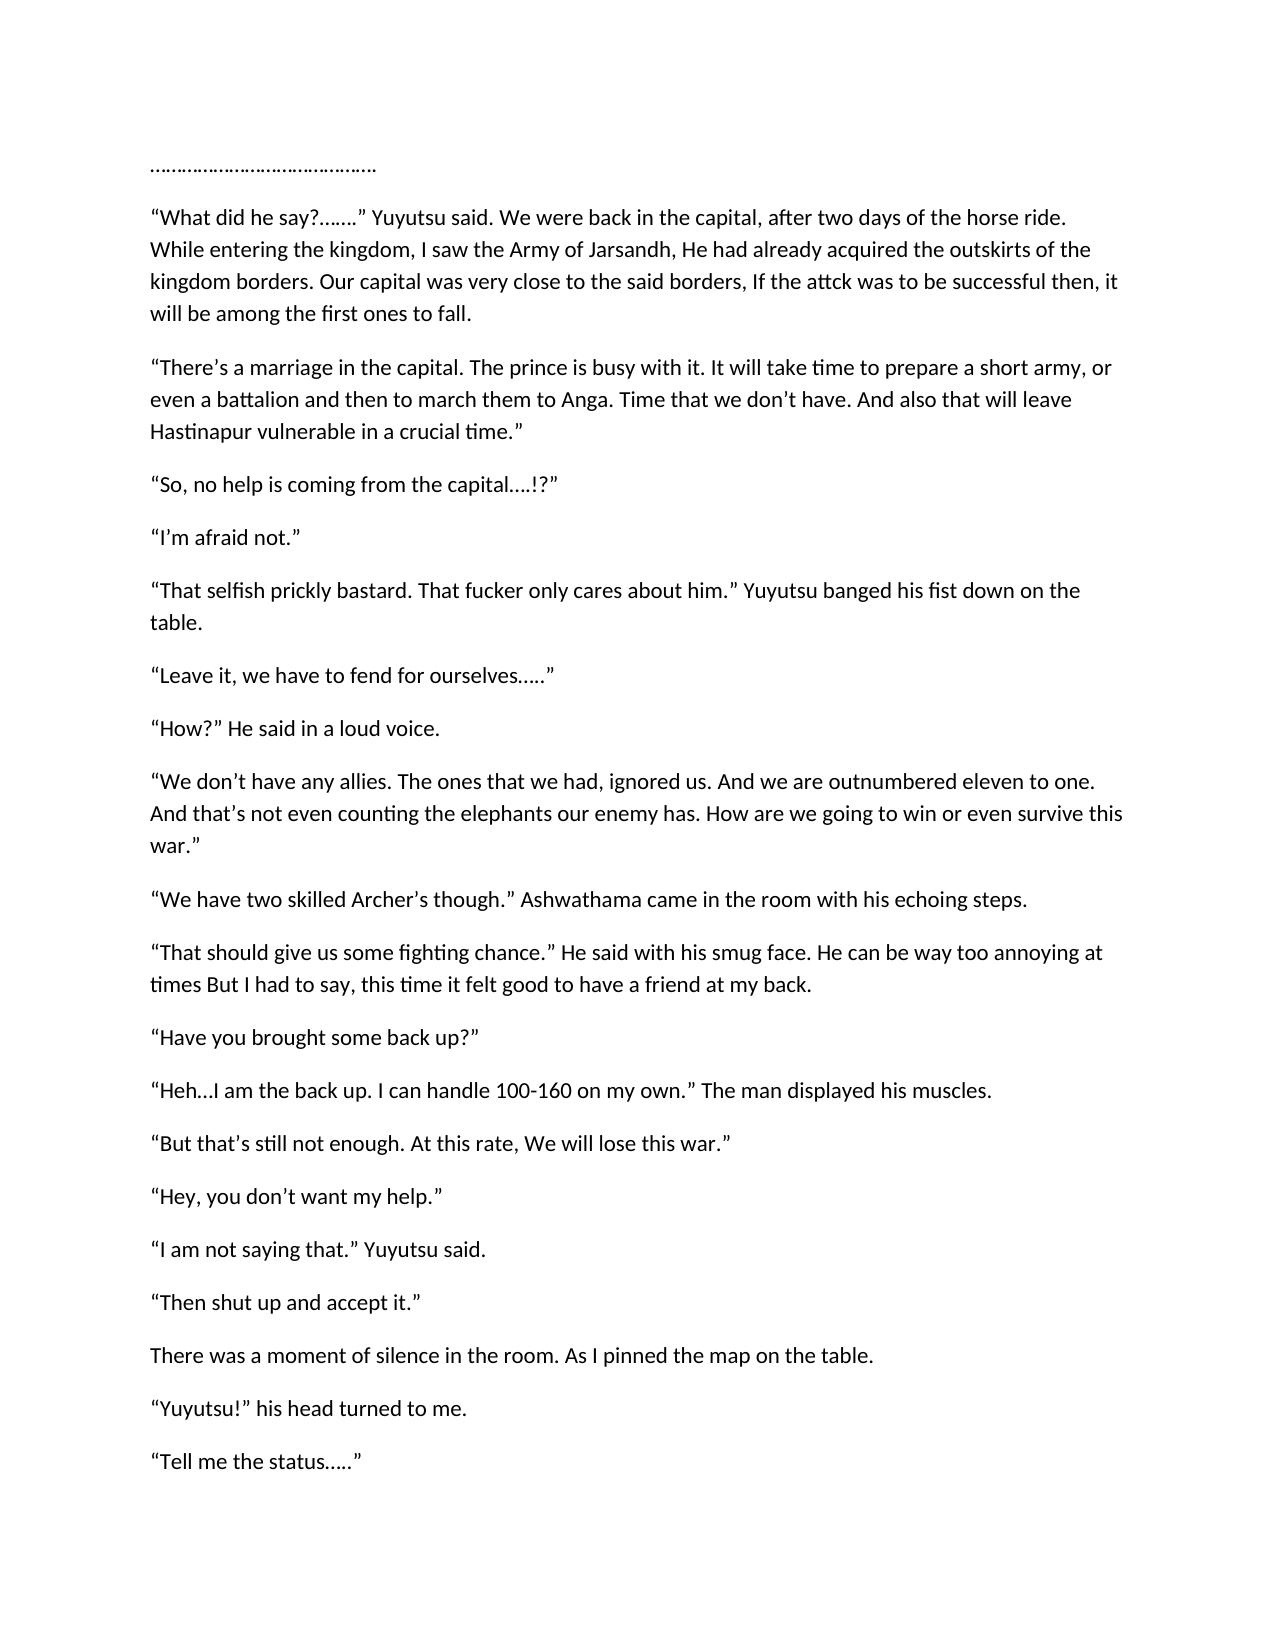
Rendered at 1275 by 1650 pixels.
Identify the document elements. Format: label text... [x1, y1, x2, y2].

text “So, no help is coming from the capital….!?” [150, 470, 1125, 498]
text “We have two skilled Archer’s though.” Ashwathama came in the room with his echoing steps. [150, 885, 1125, 913]
text There was a moment of silence in the room. As I pinned the map on the table. [150, 1341, 1125, 1369]
text “How?” He said in a loud voice. [150, 714, 1125, 742]
text “I’m afraid not.” [150, 523, 1125, 551]
text “I am not saying that.” Yuyutsu said. [150, 1235, 1125, 1263]
text “Tell me the status…..” [150, 1447, 1125, 1475]
text ……………………………………. [150, 150, 1125, 178]
text “But that’s still not enough. At this rate, We will lose this war.” [150, 1129, 1125, 1157]
text “That selfish prickly bastard. That fucker only cares about him.” Yuyutsu banged his fist down on the table. [150, 576, 1125, 636]
text “There’s a marriage in the capital. The prince is busy with it. It will take time to prepare a short army, or even a battalion and then to march them to Anga. Time that we don’t have. And also that will leave Hastinapur vulnerable in a crucial time.” [150, 353, 1125, 445]
text “Heh…I am the back up. I can handle 100-160 on my own.” The man displayed his muscles. [150, 1076, 1125, 1104]
text “Hey, you don’t want my help.” [150, 1182, 1125, 1210]
text “Leave it, we have to fend for ourselves…..” [150, 661, 1125, 689]
text “Yuyutsu!” his head turned to me. [150, 1394, 1125, 1422]
text “We don’t have any allies. The ones that we had, ignored us. And we are outnumbered eleven to one. And that’s not even counting the elephants our enemy has. How are we going to win or even survive this war.” [150, 767, 1125, 860]
text “Have you brought some back up?” [150, 1023, 1125, 1051]
text “That should give us some fighting chance.” He said with his smug face. He can be way too annoying at times But I had to say, this time it felt good to have a friend at my back. [150, 938, 1125, 998]
text “Then shut up and accept it.” [150, 1288, 1125, 1316]
text “What did he say?…….” Yuyutsu said. We were back in the capital, after two days of the horse ride. While entering the kingdom, I saw the Army of Jarsandh, He had already acquired the outskirts of the kingdom borders. Our capital was very close to the said borders, If the attck was to be successful then, it will be among the first ones to fall. [150, 203, 1125, 328]
